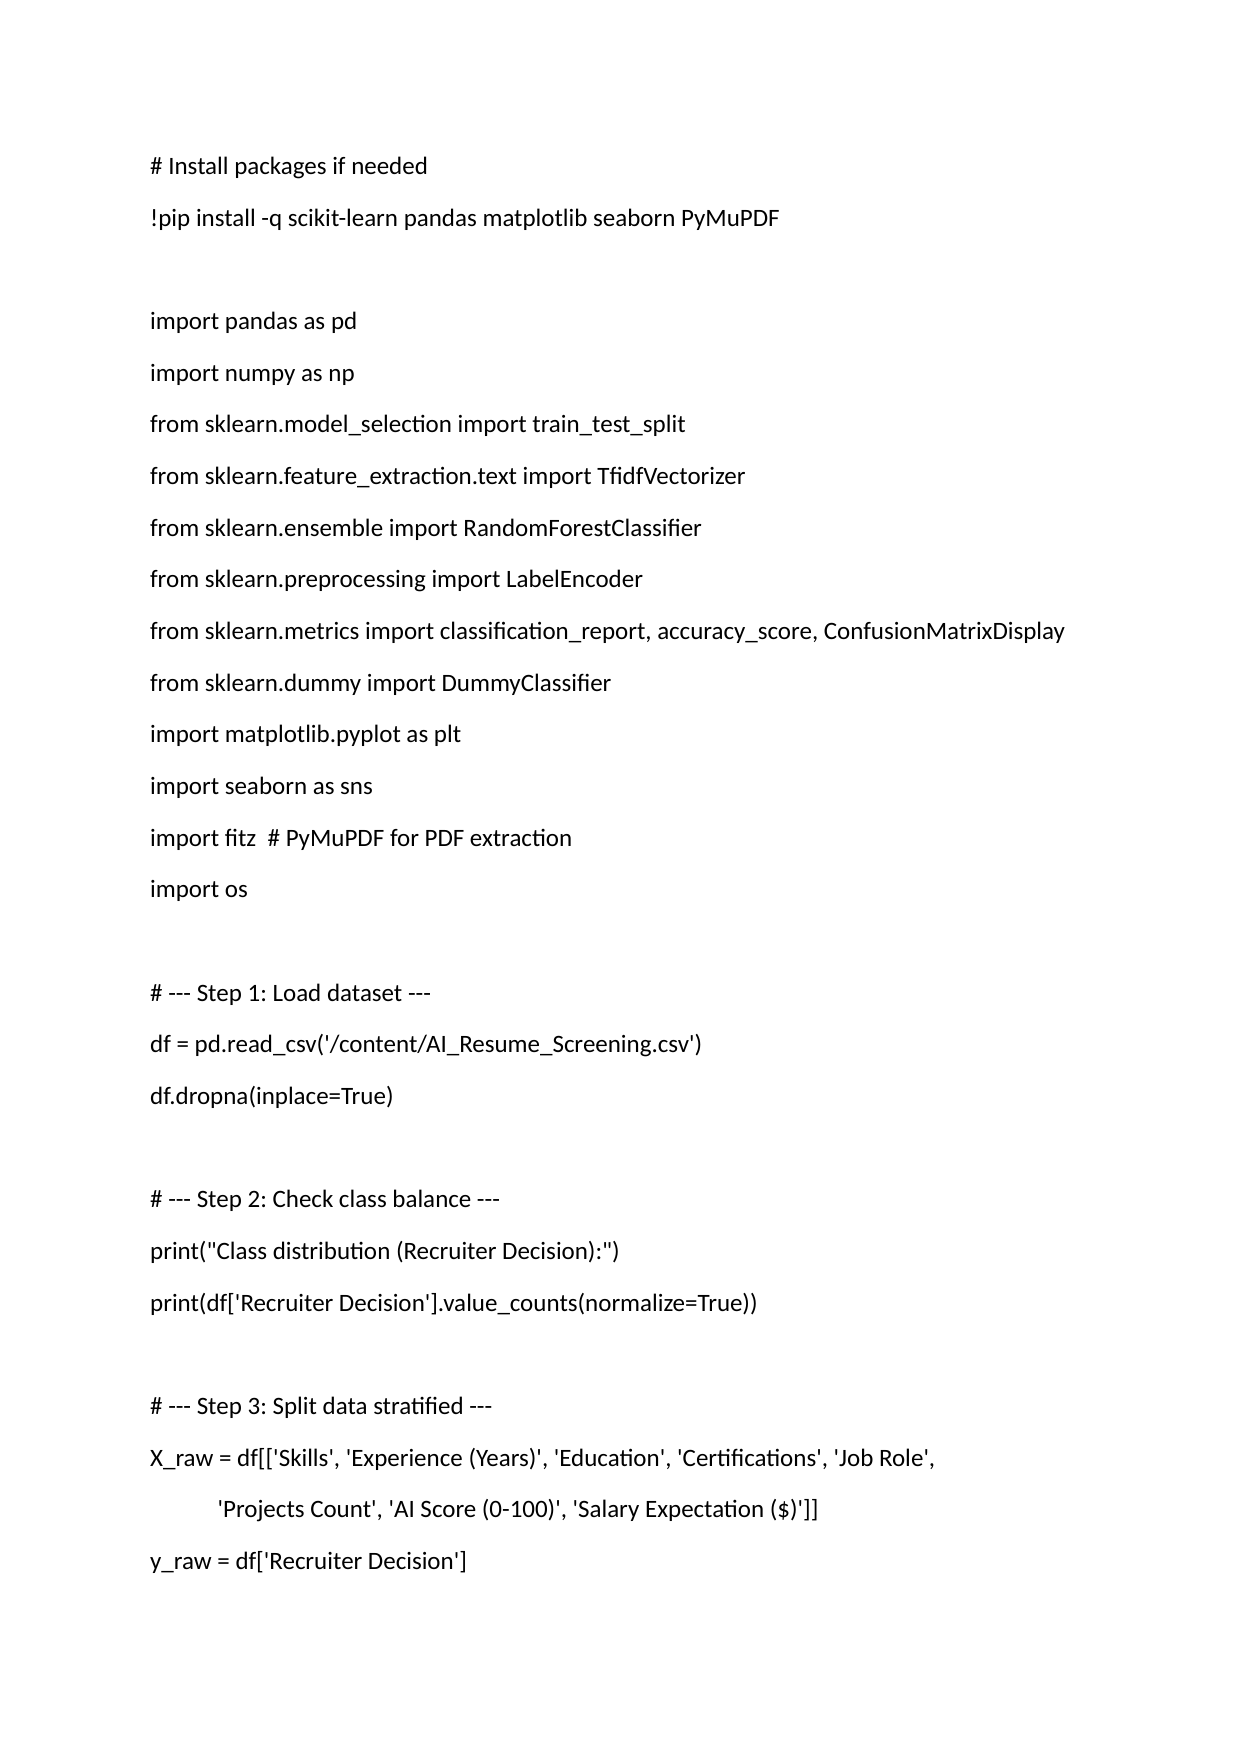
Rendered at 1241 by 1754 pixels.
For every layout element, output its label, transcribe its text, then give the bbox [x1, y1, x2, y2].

text # --- Step 3: Split data stratified --- [150, 1390, 1090, 1421]
text # --- Step 1: Load dataset --- [150, 977, 1090, 1007]
text df = pd.read_csv('/content/AI_Resume_Screening.csv') [150, 1028, 1090, 1059]
text df.dropna(inplace=True) [150, 1080, 1090, 1111]
text print(df['Recruiter Decision'].value_counts(normalize=True)) [150, 1287, 1090, 1317]
text print("Class distribution (Recruiter Decision):") [150, 1235, 1090, 1266]
text y_raw = df['Recruiter Decision'] [150, 1545, 1090, 1576]
text from sklearn.dummy import DummyClassifier [150, 667, 1090, 697]
text # Install packages if needed [150, 150, 1090, 181]
text import matplotlib.pyplot as plt [150, 718, 1090, 749]
text !pip install -q scikit-learn pandas matplotlib seaborn PyMuPDF [150, 202, 1090, 232]
text import seaborn as sns [150, 770, 1090, 801]
text import os [150, 873, 1090, 904]
text from sklearn.preprocessing import LabelEncoder [150, 563, 1090, 594]
text 'Projects Count', 'AI Score (0-100)', 'Salary Expectation ($)']] [150, 1493, 1090, 1524]
text X_raw = df[['Skills', 'Experience (Years)', 'Education', 'Certifications', 'Job Role', [150, 1442, 1090, 1472]
text import numpy as np [150, 357, 1090, 387]
text from sklearn.metrics import classification_report, accuracy_score, ConfusionMatrixDisplay [150, 615, 1090, 646]
text from sklearn.feature_extraction.text import TfidfVectorizer [150, 460, 1090, 491]
text import pandas as pd [150, 305, 1090, 336]
text from sklearn.ensemble import RandomForestClassifier [150, 512, 1090, 542]
text from sklearn.model_selection import train_test_split [150, 408, 1090, 439]
text import fitz # PyMuPDF for PDF extraction [150, 822, 1090, 852]
text # --- Step 2: Check class balance --- [150, 1183, 1090, 1214]
